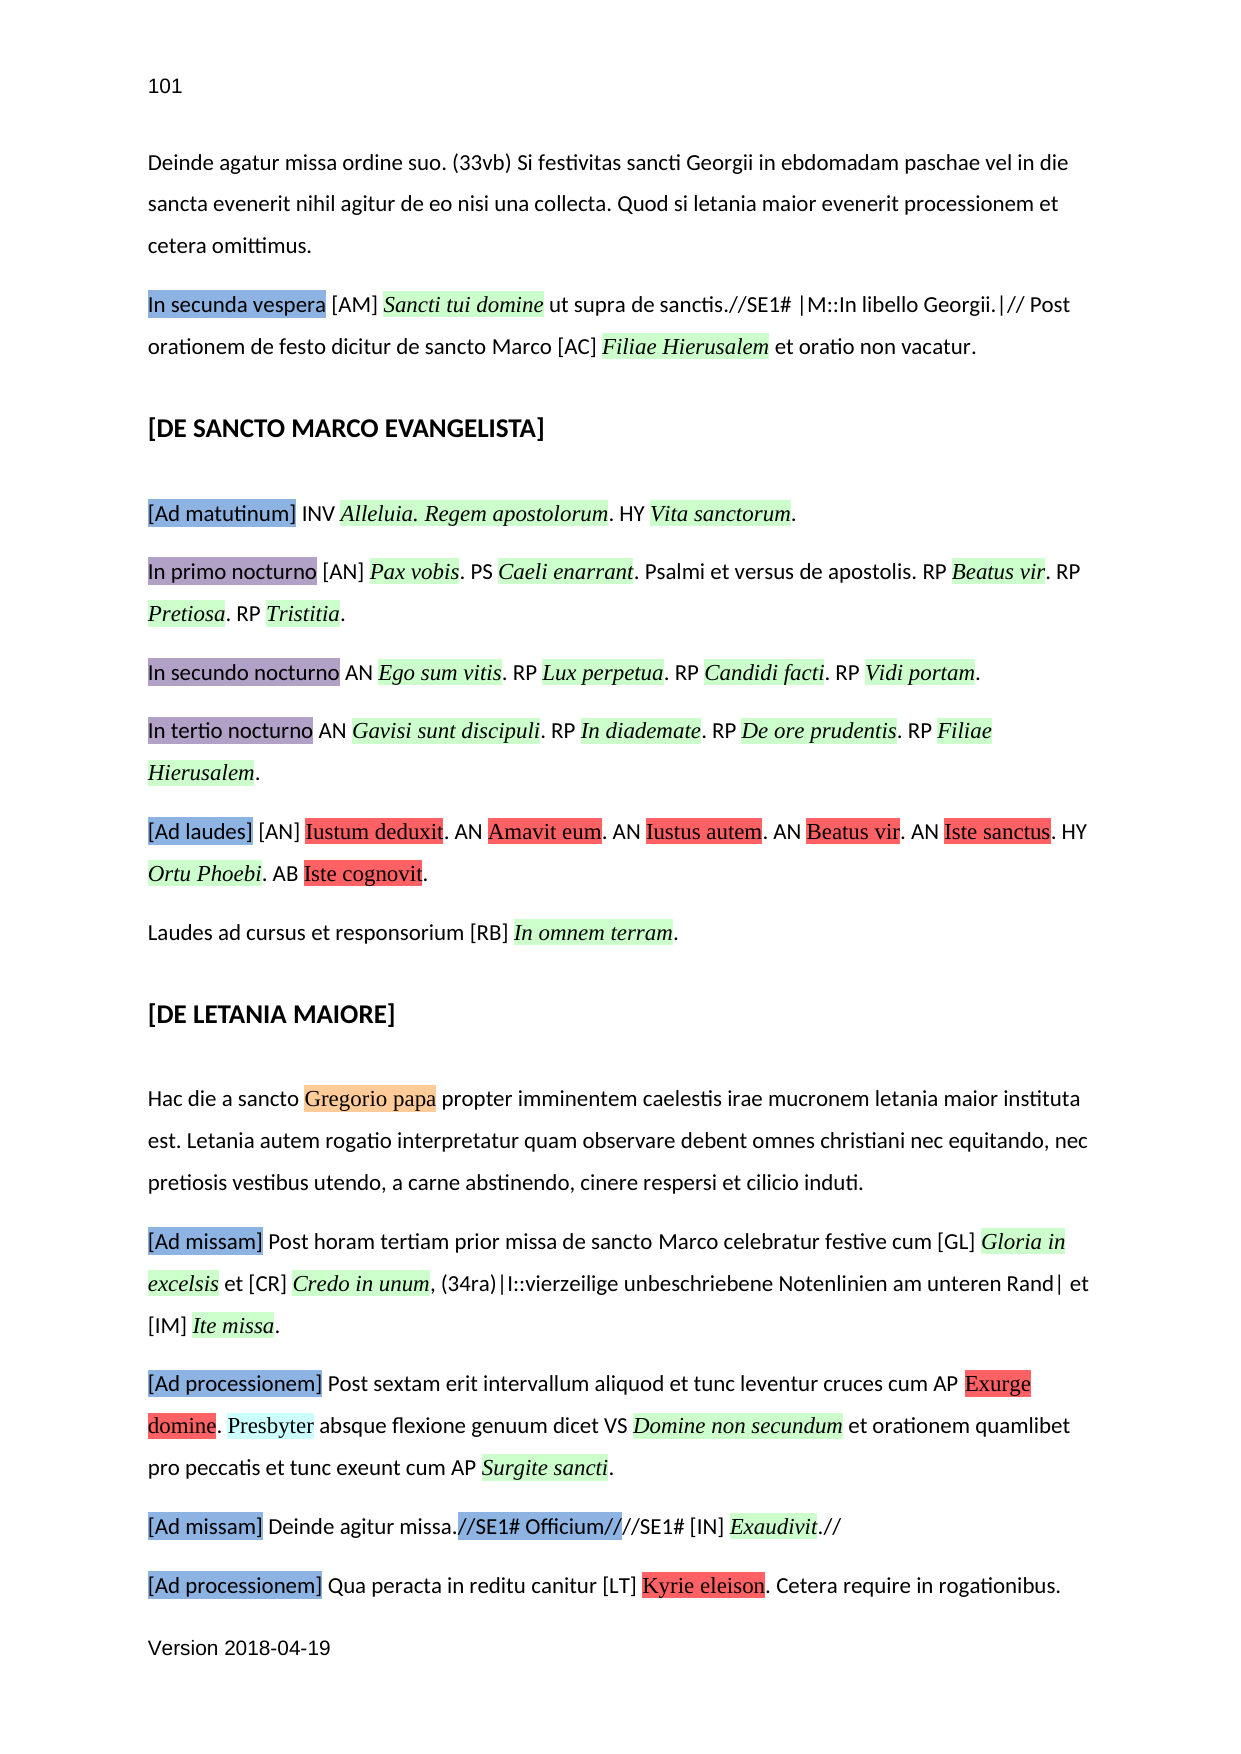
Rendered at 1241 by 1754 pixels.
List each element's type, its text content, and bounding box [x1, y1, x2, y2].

text [Ad missam] Deinde agitur missa.//SE1# Officium////SE1# [IN] Exaudivit.// [263, 1512, 458, 1540]
subtitle [DE SANCTO MARCO EVANGELISTA] [148, 412, 1093, 445]
text In tertio nocturno AN Gavisi sunt discipuli. RP In diademate. RP De ore prudentis. RP Filiae Hierusalem. [148, 717, 1093, 787]
text [Ad processionem] Post sextam erit intervallum aliquod et tunc leventur cruces cum AP Exurge domine. Presbyter absque flexione genuum dicet VS Domine non secundum et orationem quamlibet pro peccatis et tunc exeunt cum AP Surgite sancti. [148, 1369, 1093, 1481]
text In secundo nocturno AN Ego sum vitis. RP Lux perpetua. RP Candidi facti. RP Vidi portam. [340, 658, 1093, 686]
text [Ad laudes] [AN] Iustum deduxit. AN Amavit eum. AN Iustus autem. AN Beatus vir. AN Iste sanctus. HY Ortu Phoebi. AB Iste cognovit. [148, 817, 1093, 887]
text [Ad missam] Deinde agitur missa.//SE1# Officium////SE1# [IN] Exaudivit.// [622, 1512, 1093, 1540]
text Laudes ad cursus et responsorium [RB] In omnem terram. [148, 918, 1093, 946]
text Hac die a sancto Gregorio papa propter imminentem caelestis irae mucronem letania maior instituta est. Letania autem rogatio interpretatur quam observare debent omnes christiani nec equitando, nec pretiosis vestibus utendo, a carne abstinendo, cinere respersi et cilicio induti. [148, 1084, 1093, 1196]
text In primo nocturno [AN] Pax vobis. PS Caeli enarrant. Psalmi et versus de apostolis. RP Beatus vir. RP Pretiosa. RP Tristitia. [148, 557, 1093, 627]
text In secunda vespera [AM] Sancti tui domine ut supra de sanctis.//SE1# |M::In libello Georgii.|// Post orationem de festo dicitur de sancto Marco [AC] Filiae Hierusalem et oratio non vacatur. [148, 290, 1093, 360]
subtitle [DE LETANIA MAIORE] [148, 997, 1093, 1030]
text [Ad missam] Post horam tertiam prior missa de sancto Marco celebratur festive cum [GL] Gloria in excelsis et [CR] Credo in unum, (34ra)|I::vierzeilige unbeschriebene Notenlinien am unteren Rand| et [IM] Ite missa. [148, 1227, 1093, 1339]
text Deinde agatur missa ordine suo. (33vb) Si festivitas sancti Georgii in ebdomadam paschae vel in die sancta evenerit nihil agitur de eo nisi una collecta. Quod si letania maior evenerit processionem et cetera omittimus. [148, 148, 1093, 259]
text [Ad processionem] Qua peracta in reditu canitur [LT] Kyrie eleison. Cetera require in rogationibus. [322, 1571, 1093, 1599]
text [Ad matutinum] INV Alleluia. Regem apostolorum. HY Vita sanctorum. [296, 499, 1093, 527]
